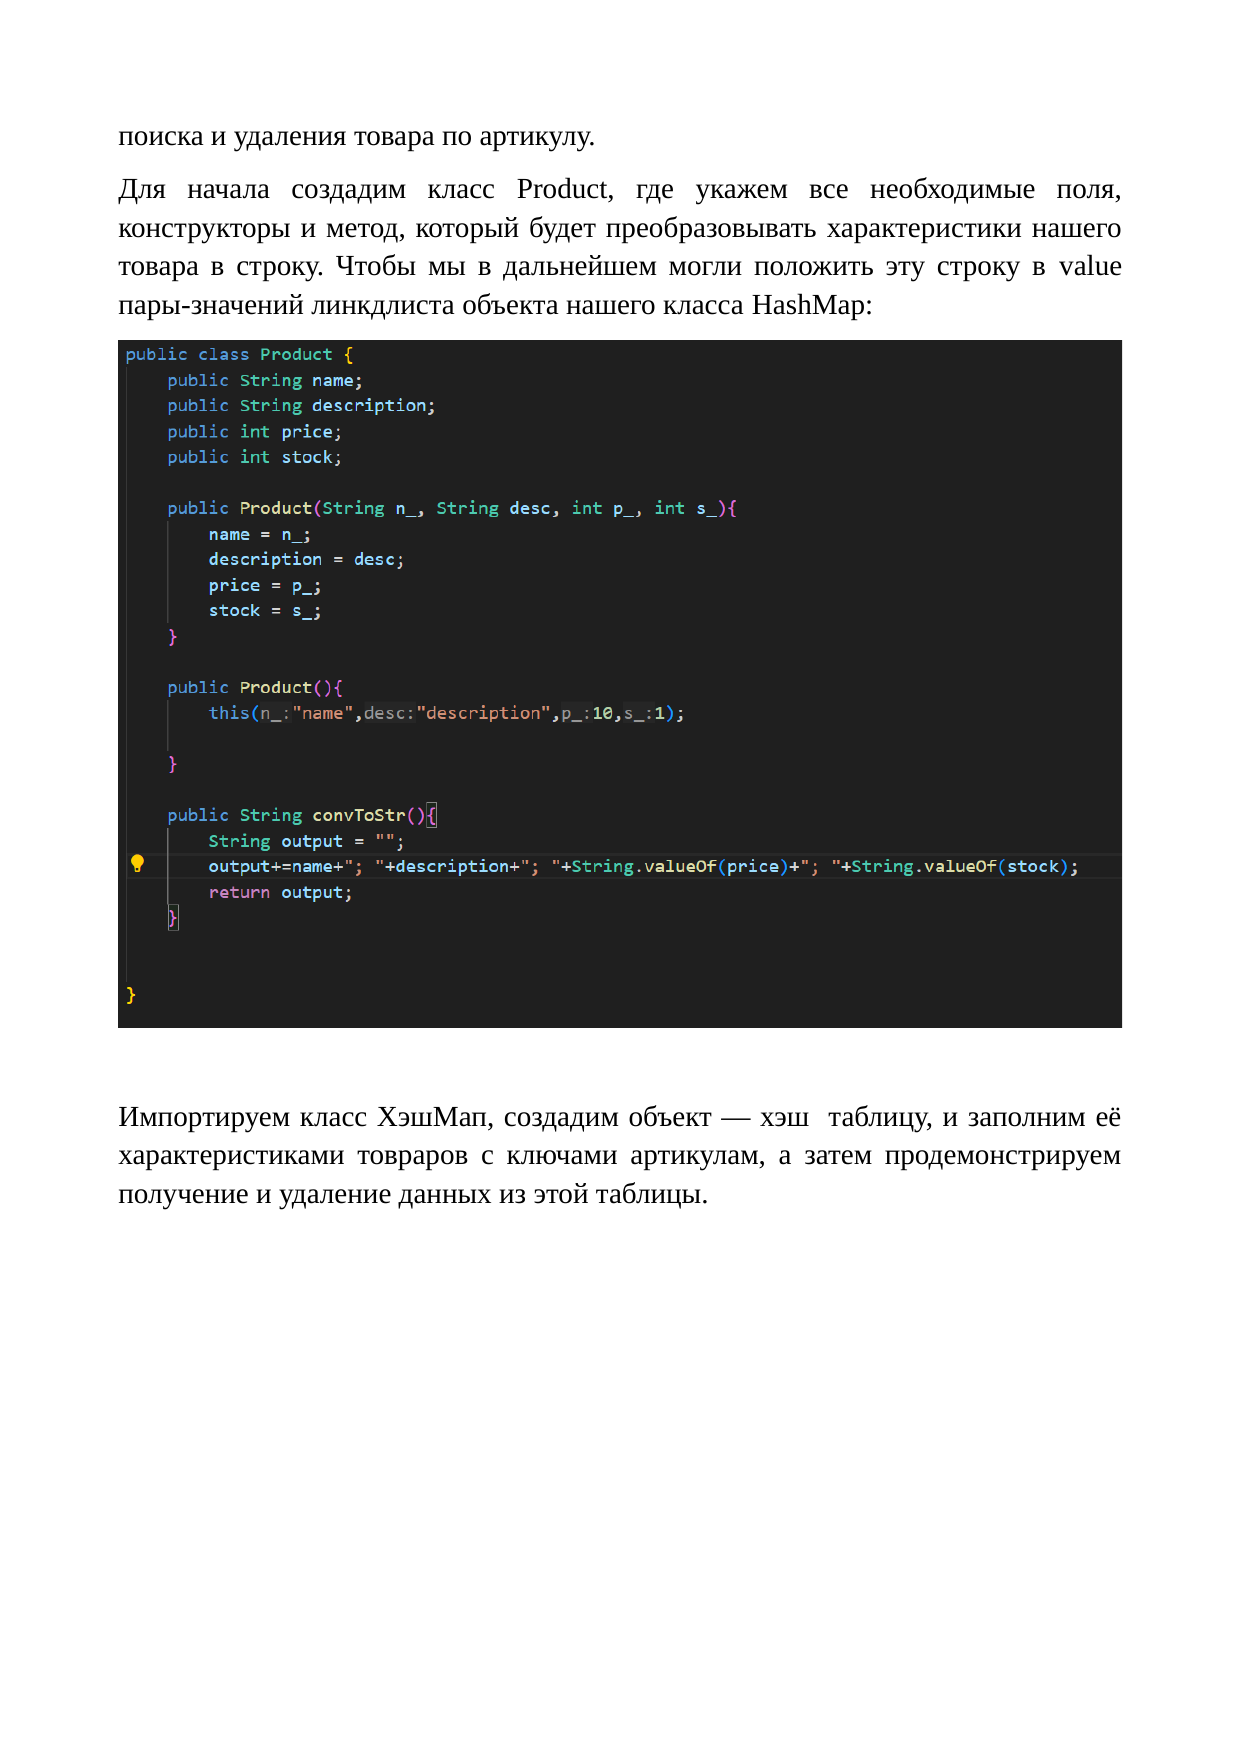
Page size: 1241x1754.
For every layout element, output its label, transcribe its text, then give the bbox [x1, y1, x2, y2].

text Для начала создадим класс Product, где укажем все необходимые поля, конструкторы и метод, который будет преобразовывать характеристики нашего товара в строку. Чтобы мы в дальнейшем могли положить эту строку в value пары-значений линкдлиста объекта нашего класса HashMap: [118, 171, 1122, 320]
picture [118, 340, 1123, 1028]
text Импортируем класс ХэшМап, создадим объект — хэш таблицу, и заполним её характеристиками товраров с ключами артикулам, а затем продемонстрируем получение и удаление данных из этой таблицы. [118, 1099, 1122, 1209]
text поиска и удаления товара по артикулу. [118, 118, 1122, 152]
